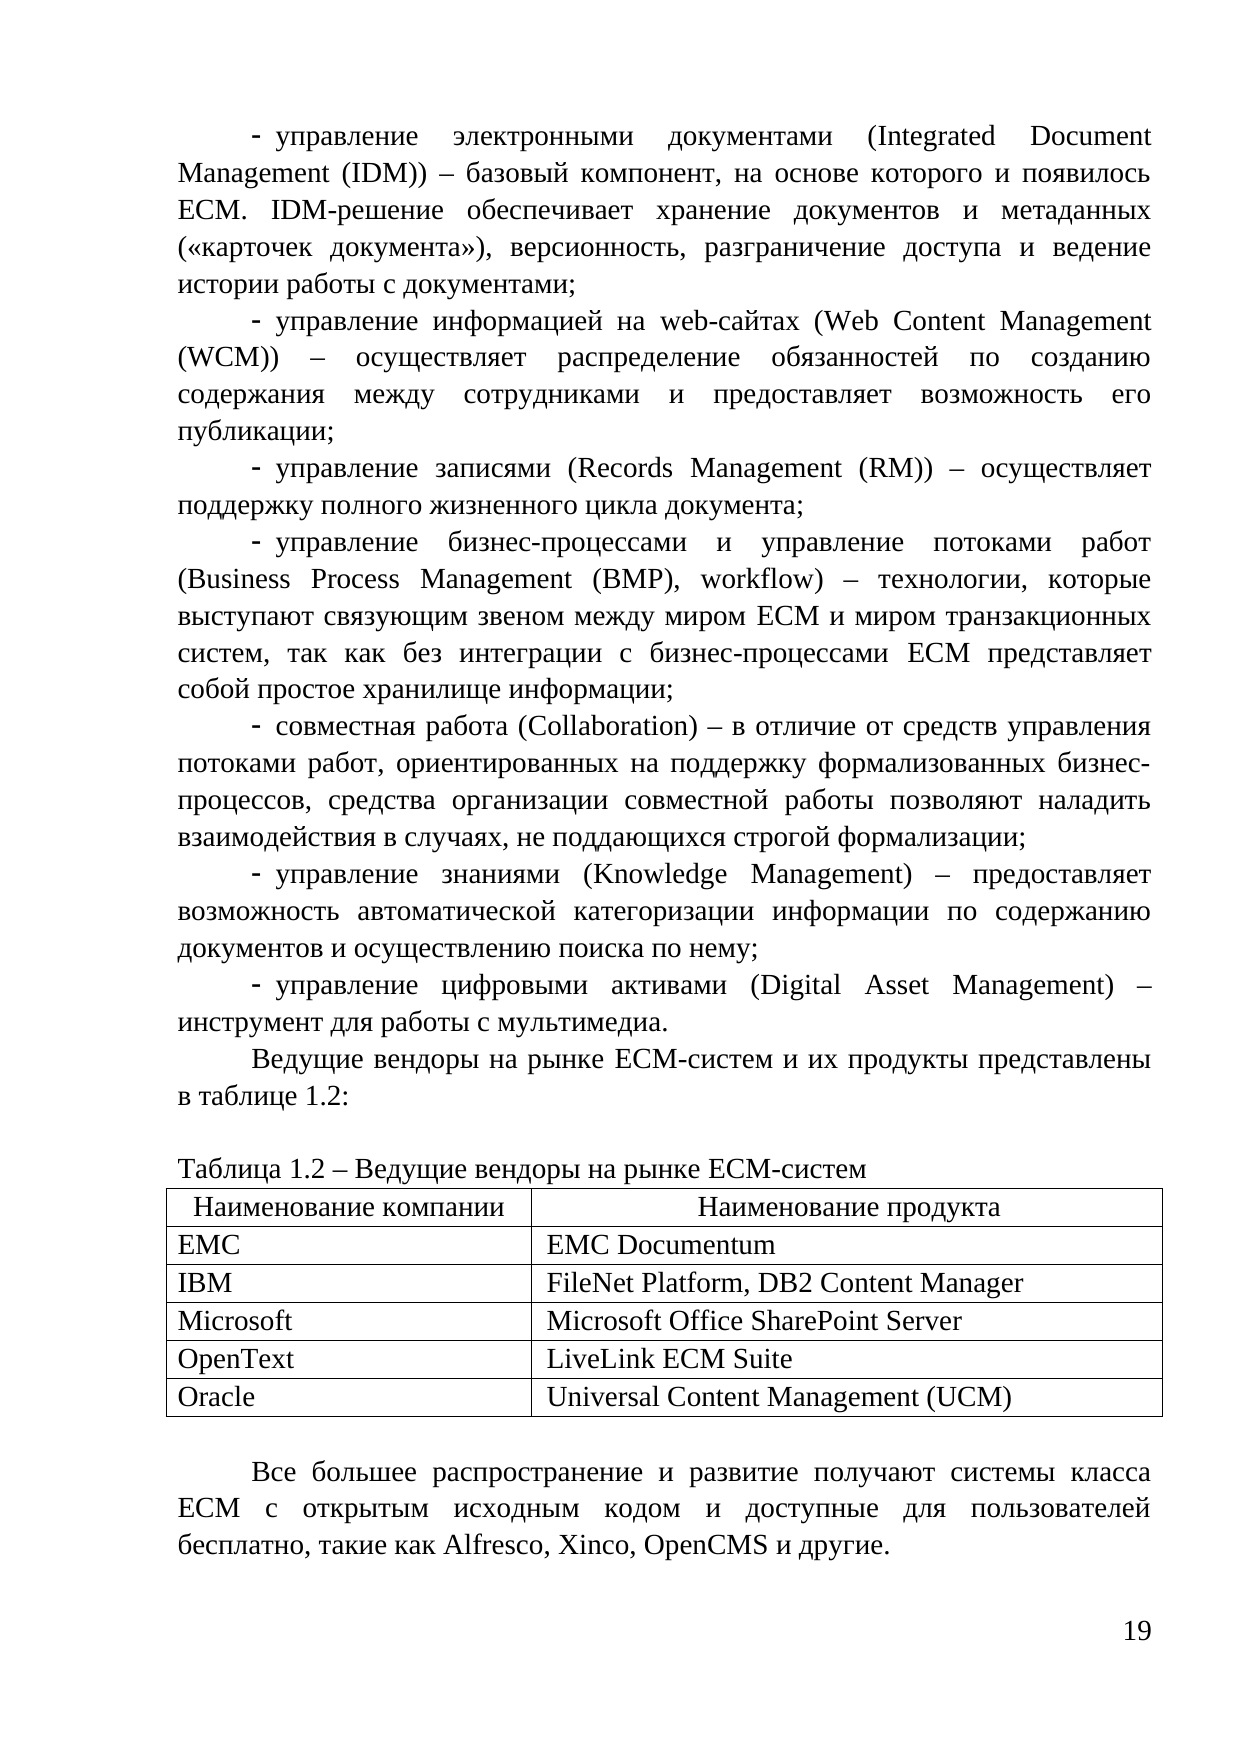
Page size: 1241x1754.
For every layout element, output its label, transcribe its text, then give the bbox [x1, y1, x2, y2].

table_cell Microsoft [167, 1303, 531, 1340]
list управление записями (Records Management (RM)) – осуществляет поддержку полного жизненного цикла документа; [177, 450, 1152, 521]
text Ведущие вендоры на рынке ECM-систем и их продукты представлены в таблице 1.2: [177, 1041, 1152, 1111]
text Таблица 1.2 – Ведущие вендоры на рынке ECM-систем [177, 1151, 1152, 1185]
table_cell Microsoft Office SharePoint Server [532, 1303, 1162, 1340]
table_cell Universal Content Management (UCM) [532, 1379, 1162, 1416]
table_cell IBM [167, 1265, 531, 1302]
list управление бизнес-процессами и управление потоками работ (Business Process Management (BMP), workflow) – технологии, которые выступают связующим звеном между миром ECM и миром транзакционных систем, так как без интеграции с бизнес-процессами ECM представляет собой простое хранилище информации; [177, 524, 1152, 705]
table_cell FileNet Platform, DB2 Content Manager [532, 1265, 1162, 1302]
table_cell OpenText [167, 1341, 531, 1378]
table_cell EMC [167, 1227, 531, 1264]
table_cell LiveLink ECM Suite [532, 1341, 1162, 1378]
list управление знаниями (Knowledge Management) – предоставляет возможность автоматической категоризации информации по содержанию документов и осуществлению поиска по нему; [177, 856, 1152, 963]
list управление информацией на web-сайтах (Web Content Management (WCM)) – осуществляет распределение обязанностей по созданию содержания между сотрудниками и предоставляет возможность его публикации; [177, 303, 1152, 447]
text Все большее распространение и развитие получают системы класса ECM с открытым исходным кодом и доступные для пользователей бесплатно, такие как Alfresco, Xinco, OpenCMS и другие. [177, 1454, 1152, 1561]
list управление электронными документами (Integrated Document Management (IDM)) – базовый компонент, на основе которого и появилось ECM. IDM-решение обеспечивает хранение документов и метаданных («карточек документа»), версионность, разграничение доступа и ведение истории работы с документами; [177, 118, 1152, 299]
table_header Наименование компании [167, 1189, 531, 1226]
table_cell Oracle [167, 1379, 531, 1416]
list совместная работа (Collaboration) – в отличие от средств управления потоками работ, ориентированных на поддержку формализованных бизнес-процессов, средства организации совместной работы позволяют наладить взаимодействия в случаях, не поддающихся строгой формализации; [177, 708, 1152, 853]
table_header Наименование продукта [532, 1189, 1162, 1226]
table_cell EMC Documentum [532, 1227, 1162, 1264]
list управление цифровыми активами (Digital Asset Management) – инструмент для работы с мультимедиа. [177, 967, 1152, 1037]
